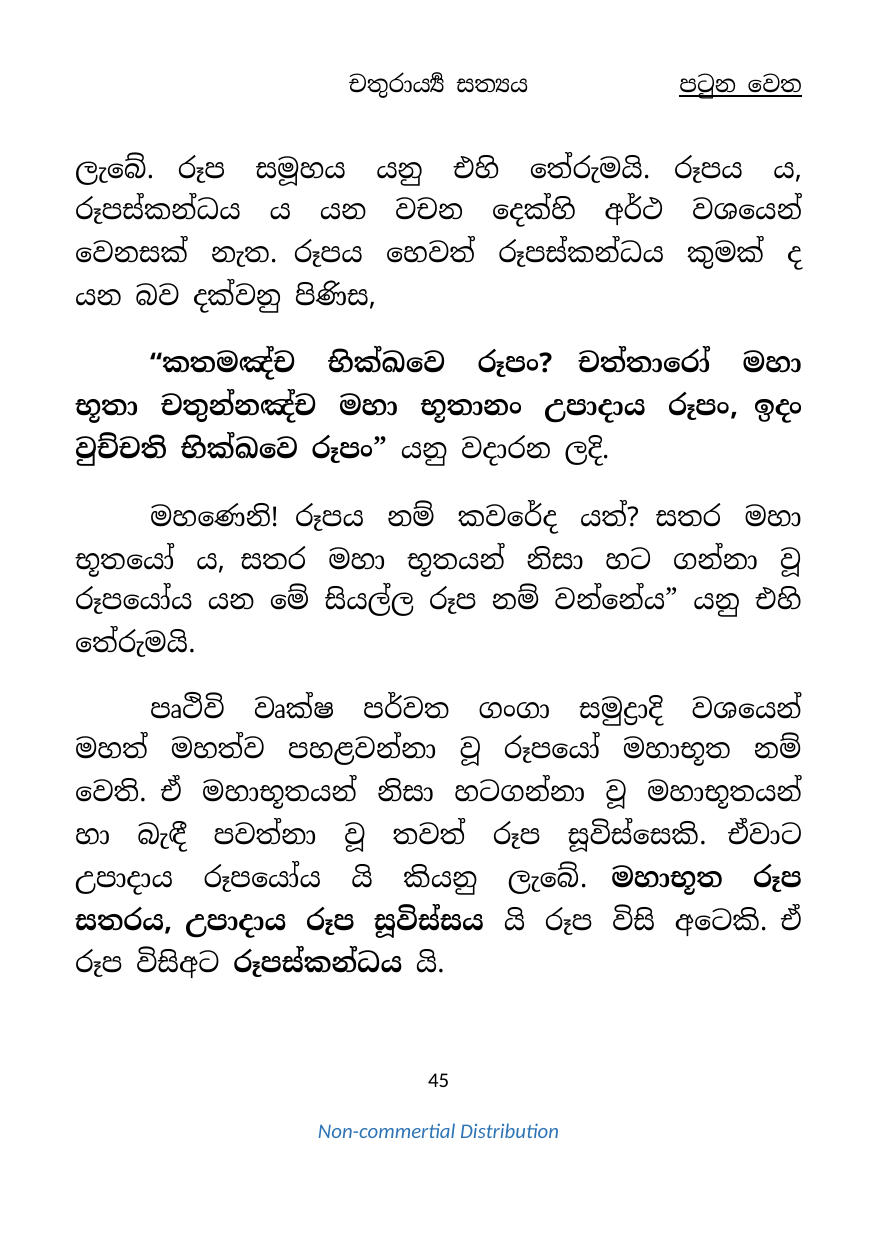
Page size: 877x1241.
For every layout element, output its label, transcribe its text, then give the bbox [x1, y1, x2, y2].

text මහණෙනි! රූපය නම් කවරේද යත්? සතර මහා භූතයෝ ය, සතර මහා භූතයන් නිසා හට ගන්නා වූ රූපයෝය යන මේ සියල්ල රූප නම් වන්නේය” යනු එහි තේරුමයි. [75, 497, 802, 661]
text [75, 150, 802, 313]
text පෘථිවි වෘක්ෂ පර්වත ගංගා සමුද්‍රාදි වශයෙන් මහත් මහත්ව පහළවන්නා වූ රූපයෝ මහාභූත නම් වෙති. ඒ මහාභූතයන් නිසා හටගන්නා වූ මහාභූතයන් හා බැඳී පවත්නා වූ තවත් රූප සූවිස්සෙකි. ඒවාට උපාදාය රූපයෝය යි කියනු ලැබේ. මහාභූත රූප සතරය, උපාදාය රූප සූවිස්සය යි රූප විසි අටෙකි. ඒ රූප විසිඅට රූපස්කන්ධය යි. [75, 691, 802, 981]
text “කතමඤ්ච භික්ඛවෙ රූපං? චත්තාරෝ මහා භූතා චතුන්නඤ්ච මහා භූතානං උපාදාය රූපං, ඉදං වුච්චති භික්ඛවෙ රූපං” යනු වදාරන ලදි. [75, 344, 802, 467]
